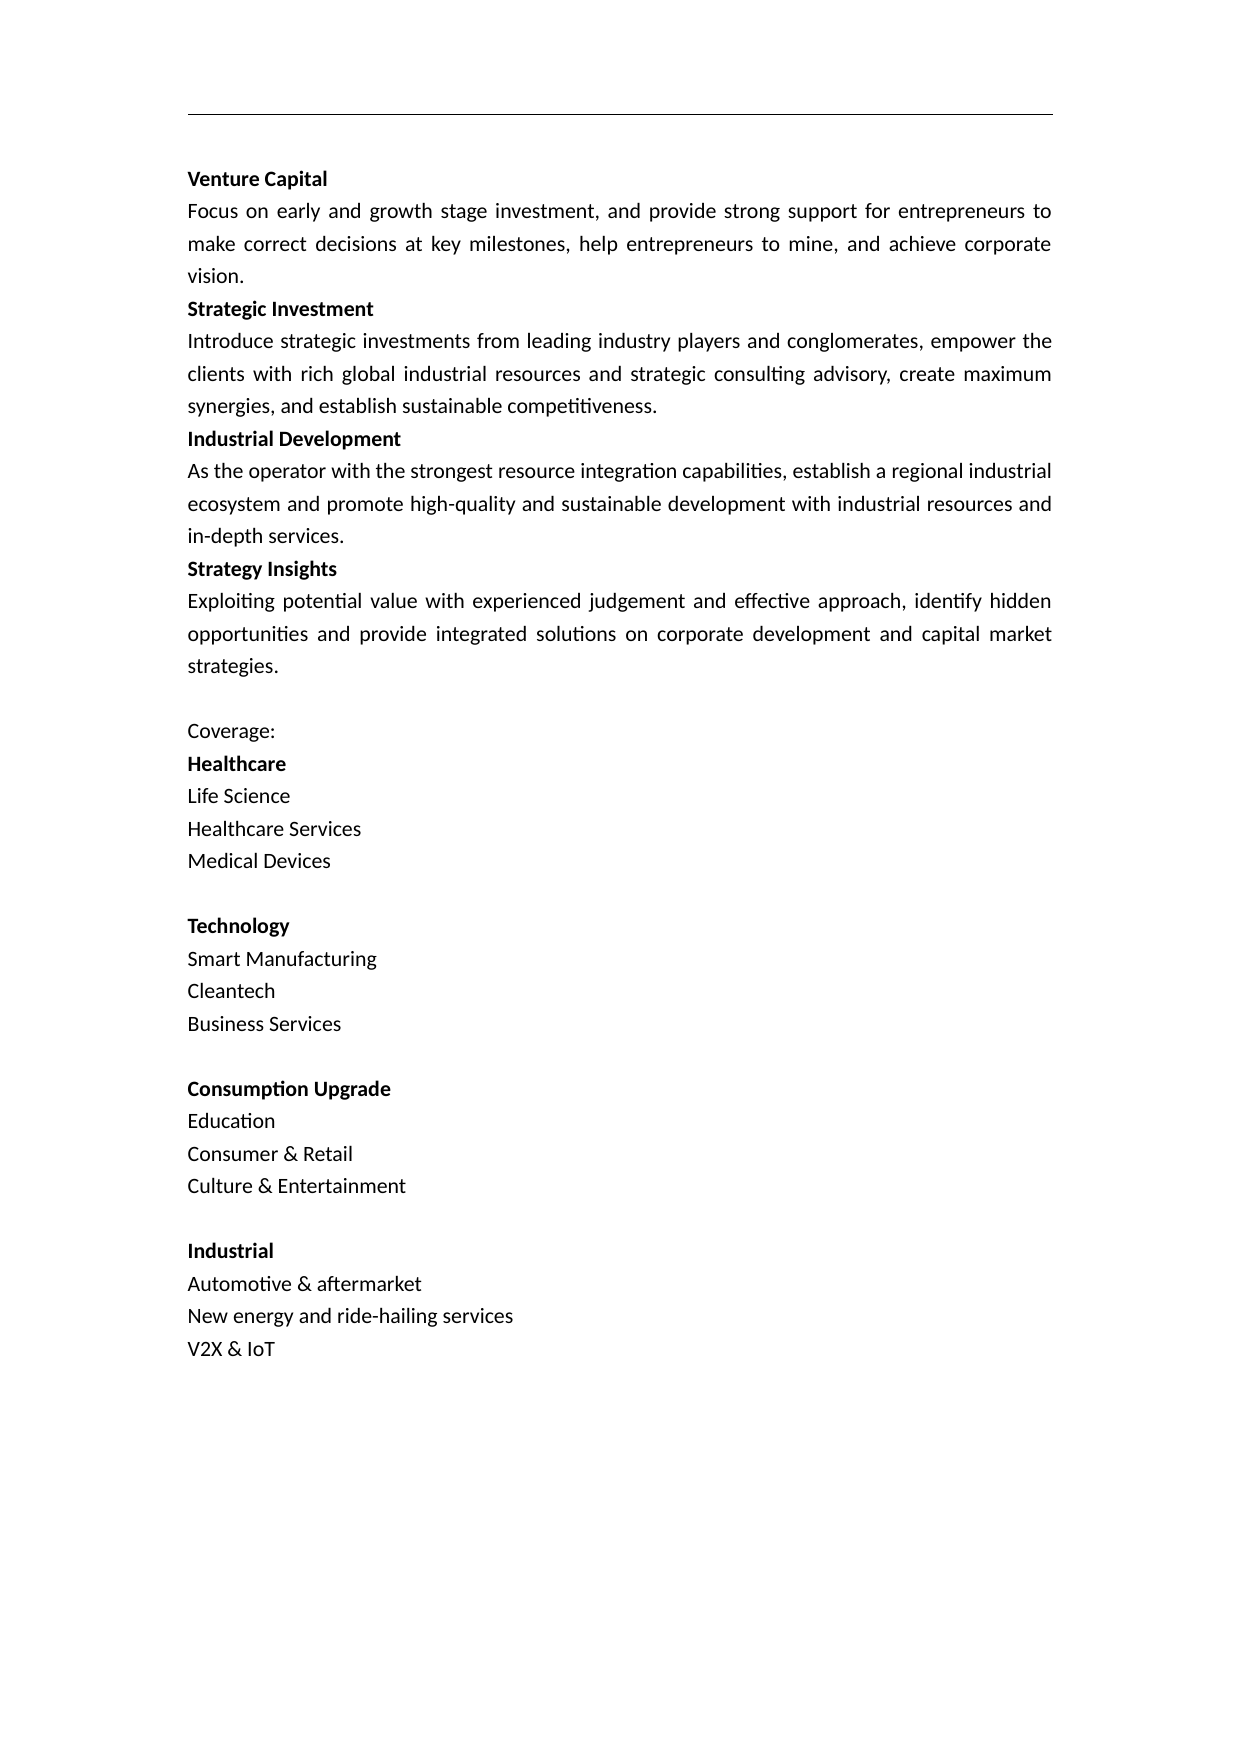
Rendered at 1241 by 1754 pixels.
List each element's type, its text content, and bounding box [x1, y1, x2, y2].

text Strategic Investment [187, 292, 1053, 324]
text Healthcare [187, 747, 1053, 779]
text Technology [187, 909, 1053, 942]
text Cleantech [187, 974, 1053, 1007]
text Industrial [187, 1234, 1053, 1267]
text Strategy Insights [187, 552, 1053, 584]
text Medical Devices [187, 844, 1053, 877]
text Culture & Entertainment [187, 1169, 1053, 1202]
text Smart Manufacturing [187, 942, 1053, 974]
text Industrial Development [187, 422, 1053, 454]
text Business Services [187, 1007, 1053, 1039]
text As the operator with the strongest resource integration capabilities, establish a regional industrial ecosystem and promote high-quality and sustainable development with industrial resources and in-depth services. [187, 454, 1053, 552]
text Consumption Upgrade [187, 1072, 1053, 1104]
text Introduce strategic investments from leading industry players and conglomerates, empower the clients with rich global industrial resources and strategic consulting advisory, create maximum synergies, and establish sustainable competitiveness. [187, 324, 1053, 422]
text Focus on early and growth stage investment, and provide strong support for entrepreneurs to make correct decisions at key milestones, help entrepreneurs to mine, and achieve corporate vision. [187, 194, 1053, 292]
text Consumer & Retail [187, 1137, 1053, 1169]
text Exploiting potential value with experienced judgement and effective approach, identify hidden opportunities and provide integrated solutions on corporate development and capital market strategies. [187, 584, 1053, 682]
text Life Science [187, 779, 1053, 812]
text Education [187, 1104, 1053, 1137]
text Venture Capital [187, 162, 1053, 194]
text Automotive & aftermarket [187, 1267, 1053, 1299]
text Healthcare Services [187, 812, 1053, 844]
text Coverage: [187, 714, 1053, 747]
text New energy and ride-hailing services [187, 1299, 1053, 1332]
text V2X & IoT [187, 1332, 1053, 1364]
